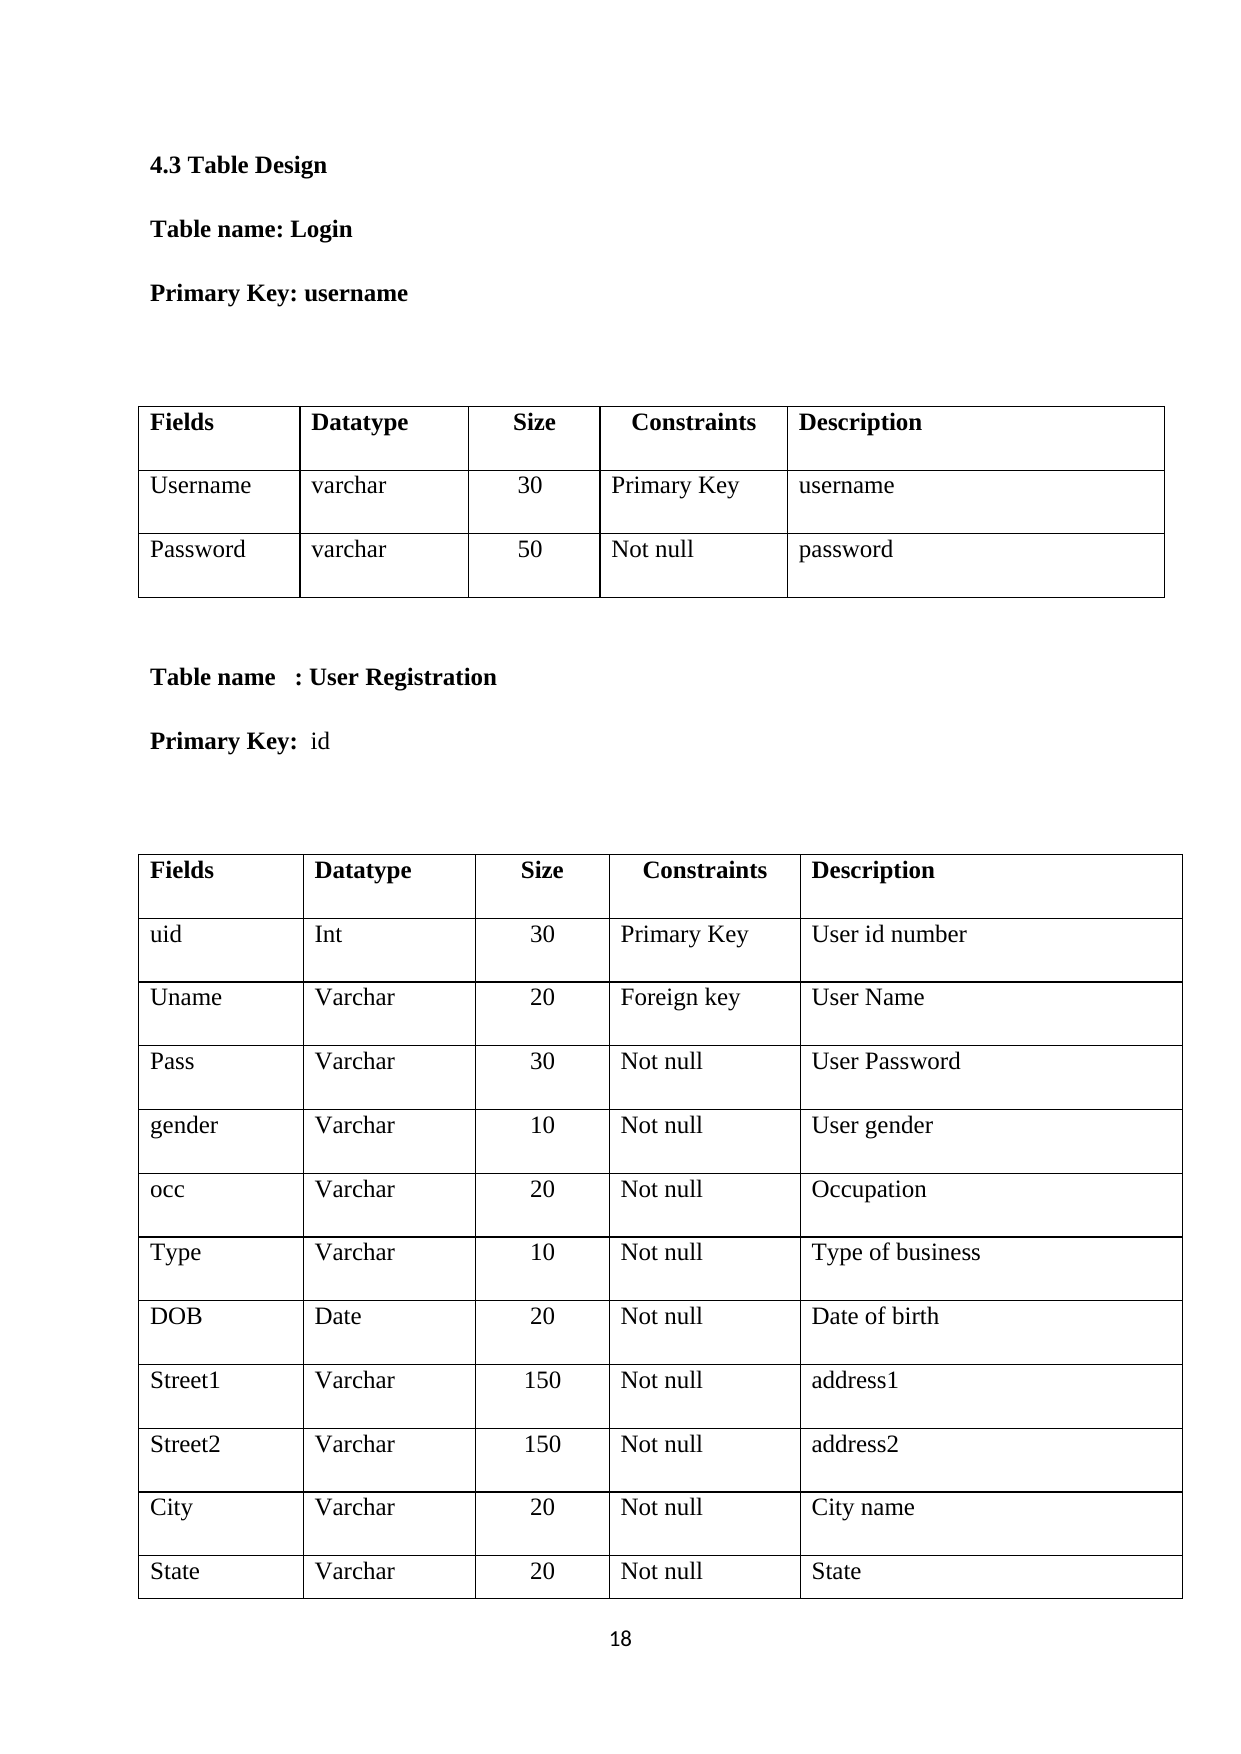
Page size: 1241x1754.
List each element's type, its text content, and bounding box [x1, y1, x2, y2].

table_cell User gender [801, 1110, 1182, 1173]
table_header Datatype [304, 855, 475, 918]
table_cell Varchar [304, 1365, 475, 1428]
table_cell State [139, 1556, 303, 1597]
table_header Size [476, 855, 609, 918]
table_cell Street1 [139, 1365, 303, 1428]
table_cell Varchar [304, 1556, 475, 1597]
table_cell Not null [601, 534, 787, 597]
table_cell Varchar [304, 1238, 475, 1300]
table_cell Varchar [304, 1429, 475, 1491]
table_cell 30 [476, 919, 609, 981]
table_cell varchar [301, 534, 468, 597]
table_header Datatype [301, 407, 468, 469]
table_header Fields [139, 407, 299, 469]
table_cell Street2 [139, 1429, 303, 1491]
table_cell varchar [301, 471, 468, 533]
text Table name : User Registration [150, 662, 1090, 691]
table_cell Uname [139, 983, 303, 1045]
table_cell State [801, 1556, 1182, 1597]
table_cell City name [801, 1493, 1182, 1555]
table_header Constraints [610, 855, 800, 918]
table_cell address2 [801, 1429, 1182, 1491]
table_cell Int [304, 919, 475, 981]
table_header Description [801, 855, 1182, 918]
text 4.3 Table Design [150, 150, 1090, 179]
table_cell Not null [610, 1046, 800, 1109]
table_cell Type [139, 1238, 303, 1300]
table_cell Type of business [801, 1238, 1182, 1300]
table_cell 20 [476, 1493, 609, 1555]
table_header Size [469, 407, 599, 469]
table_cell Not null [610, 1110, 800, 1173]
text Table name: Login [150, 214, 1090, 243]
table_cell User Name [801, 983, 1182, 1045]
table_cell City [139, 1493, 303, 1555]
table_cell address1 [801, 1365, 1182, 1428]
table_cell Date of birth [801, 1301, 1182, 1364]
table_cell Username [139, 471, 299, 533]
table_cell Primary Key [601, 471, 787, 533]
table_cell 30 [469, 471, 599, 533]
table_header Constraints [601, 407, 787, 469]
table_cell 150 [476, 1429, 609, 1491]
table_cell Not null [610, 1174, 800, 1236]
table_cell 20 [476, 1556, 609, 1597]
text Primary Key: id [150, 726, 1090, 755]
table_header Fields [139, 855, 303, 918]
table_cell Not null [610, 1301, 800, 1364]
text Primary Key: username [150, 278, 1090, 307]
table_cell 50 [469, 534, 599, 597]
table_cell Varchar [304, 1046, 475, 1109]
table_cell Not null [610, 1238, 800, 1300]
table_cell Password [139, 534, 299, 597]
table_cell Foreign key [610, 983, 800, 1045]
table_cell Not null [610, 1429, 800, 1491]
table_cell uid [139, 919, 303, 981]
table_cell Not null [610, 1556, 800, 1597]
table_cell Pass [139, 1046, 303, 1109]
table_cell 20 [476, 983, 609, 1045]
table_cell Not null [610, 1365, 800, 1428]
table_cell 10 [476, 1110, 609, 1173]
table_cell Varchar [304, 1174, 475, 1236]
table_cell Primary Key [610, 919, 800, 981]
table_cell 30 [476, 1046, 609, 1109]
table_cell DOB [139, 1301, 303, 1364]
table_cell 20 [476, 1301, 609, 1364]
table_cell Occupation [801, 1174, 1182, 1236]
table_cell User id number [801, 919, 1182, 981]
table_cell password [788, 534, 1164, 597]
table_header Description [788, 407, 1164, 469]
table_cell 150 [476, 1365, 609, 1428]
table_cell 10 [476, 1238, 609, 1300]
table_cell User Password [801, 1046, 1182, 1109]
table_cell Varchar [304, 1493, 475, 1555]
table_cell username [788, 471, 1164, 533]
table_cell Date [304, 1301, 475, 1364]
table_cell occ [139, 1174, 303, 1236]
table_cell Varchar [304, 1110, 475, 1173]
table_cell gender [139, 1110, 303, 1173]
table_cell Varchar [304, 983, 475, 1045]
table_cell 20 [476, 1174, 609, 1236]
table_cell Not null [610, 1493, 800, 1555]
